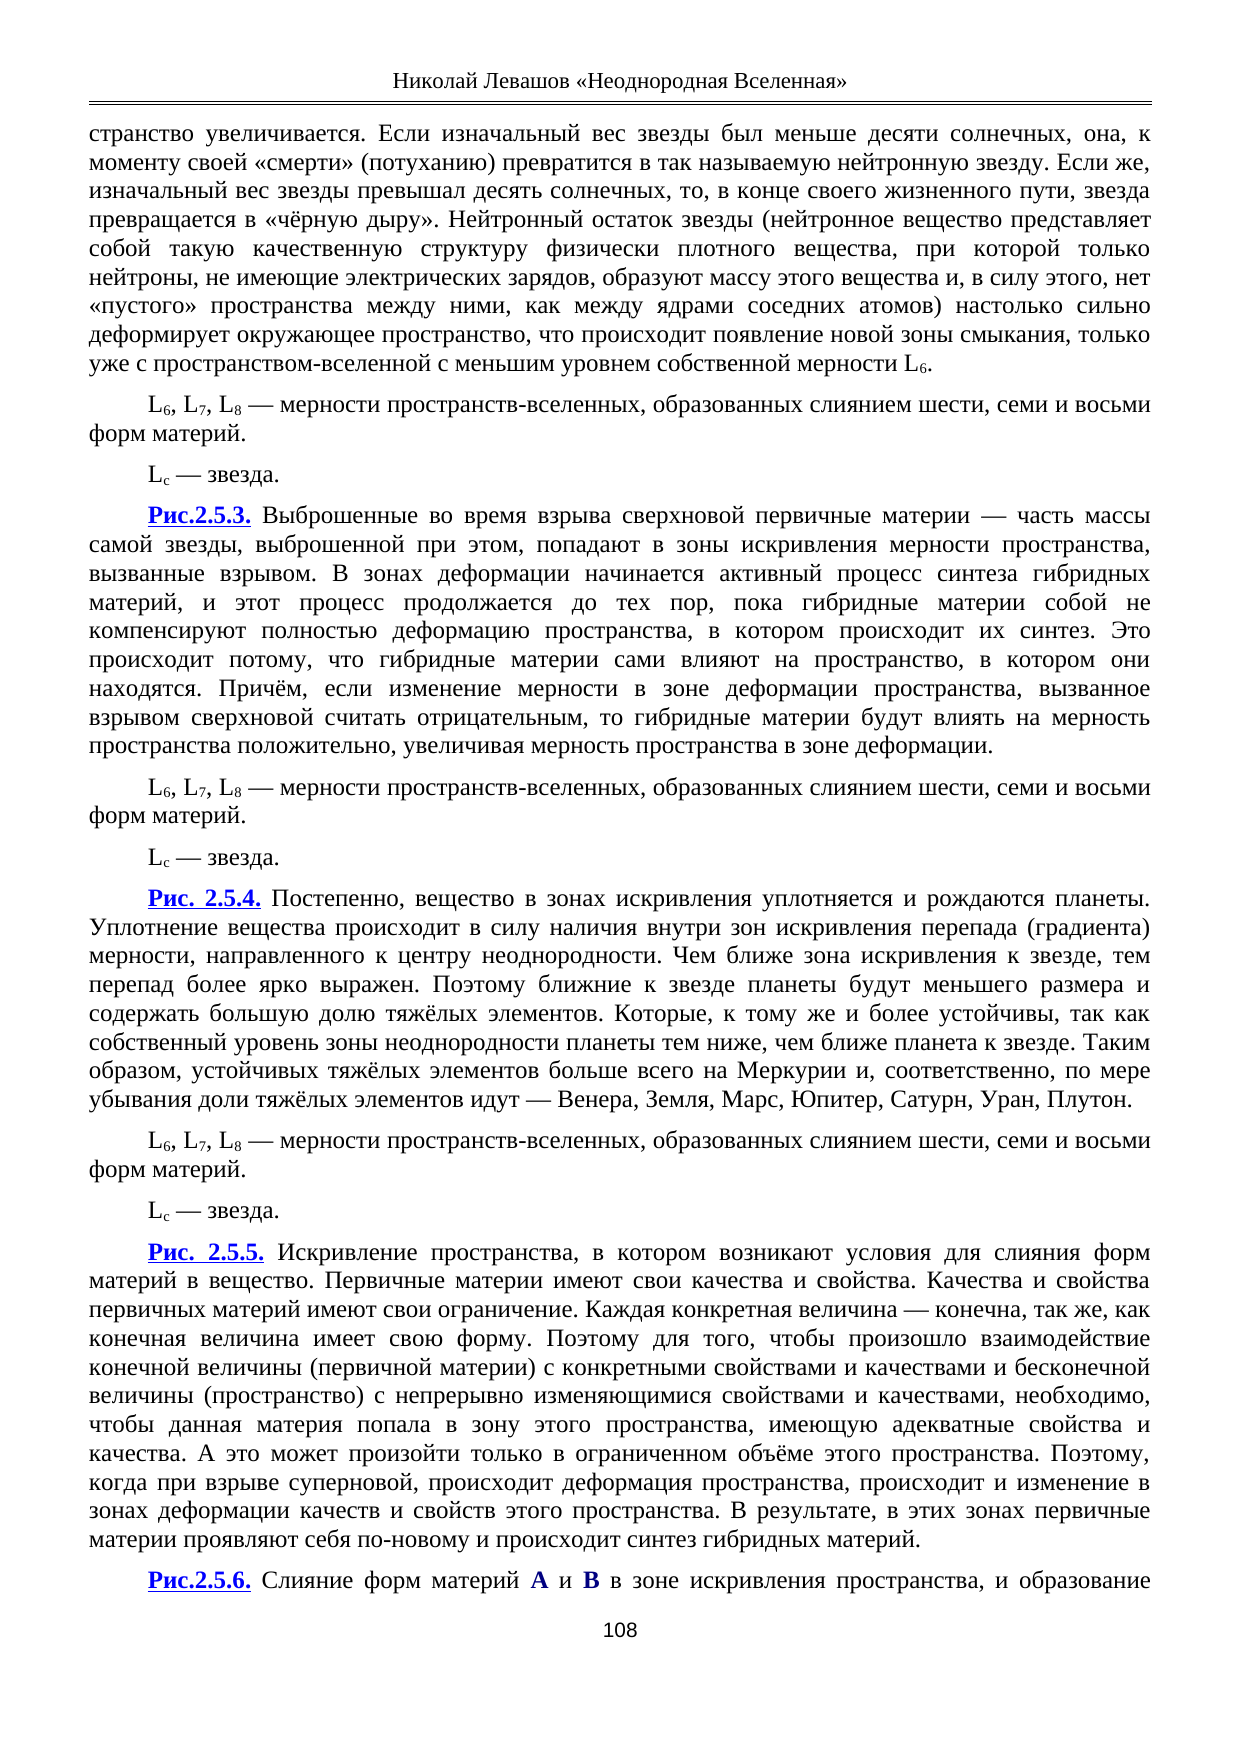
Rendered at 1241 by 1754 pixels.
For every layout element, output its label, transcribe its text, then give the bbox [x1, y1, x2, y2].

text L6, L7, L8 — мерности пространств-вселенных, образованных слиянием шести, семи и восьми форм материй. [89, 772, 1152, 829]
text Lс — звезда. [89, 842, 1152, 871]
text Lс — звезда. [89, 1196, 1152, 1224]
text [89, 1566, 1152, 1594]
text Рис. 2.5.5. Искривление пространства, в котором возникают условия для слияния форм материй в вещество. Первичные материи имеют свои качества и свойства. Качества и свойства первичных материй имеют свои ограничение. Каждая конкретная величина — конечна, так же, как конечная величина имеет свою форму. Поэтому для того, чтобы произошло взаимодействие конечной величины (первичной материи) с конкретными свойствами и качествами и бесконечной величины (пространство) с непрерывно изменяющимися свойствами и качествами, необходимо, чтобы данная материя попала в зону этого пространства, имеющую адекватные свойства и качества. А это может произойти только в ограниченном объёме этого пространства. Поэтому, когда при взрыве суперновой, происходит деформация пространства, происходит и изменение в зонах деформации качеств и свойств этого пространства. В результате, в этих зонах первичные материи проявляют себя по-новому и происходит синтез гибридных материй. [89, 1237, 1152, 1553]
text Lс — звезда. [89, 459, 1152, 488]
text L6, L7, L8 — мерности пространств-вселенных, образованных слиянием шести, семи и восьми форм материй. [89, 1126, 1152, 1183]
text Рис.2.5.3. Выброшенные во время взрыва сверхновой первичные материи — часть массы самой звезды, выброшенной при этом, попадают в зоны искривления мерности пространства, вызванные взрывом. В зонах деформации начинается активный процесс синтеза гибридных материй, и этот процесс продолжается до тех пор, пока гибридные материи собой не компенсируют полностью деформацию пространства, в котором происходит их синтез. Это происходит потому, что гибридные материи сами влияют на пространство, в котором они находятся. Причём, если изменение мерности в зоне деформации пространства, вызванное взрывом сверхновой считать отрицательным, то гибридные материи будут влиять на мерность пространства положительно, увеличивая мерность пространства в зоне деформации. [89, 501, 1152, 759]
text L6, L7, L8 — мерности пространств-вселенных, образованных слиянием шести, семи и восьми форм материй. [89, 389, 1152, 447]
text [89, 118, 1152, 377]
text Рис. 2.5.4. Постепенно, вещество в зонах искривления уплотняется и рождаются планеты. Уплотнение вещества происходит в силу наличия внутри зон искривления перепада (градиента) мерности, направленного к центру неоднородности. Чем ближе зона искривления к звезде, тем перепад более ярко выражен. Поэтому ближние к звезде планеты будут меньшего размера и содержать большую долю тяжёлых элементов. Которые, к тому же и более устойчивы, так как собственный уровень зоны неоднородности планеты тем ниже, чем ближе планета к звезде. Таким образом, устойчивых тяжёлых элементов больше всего на Меркурии и, соответственно, по мере убывания доли тяжёлых элементов идут — Венера, Земля, Марс, Юпитер, Сатурн, Уран, Плутон. [89, 883, 1152, 1113]
